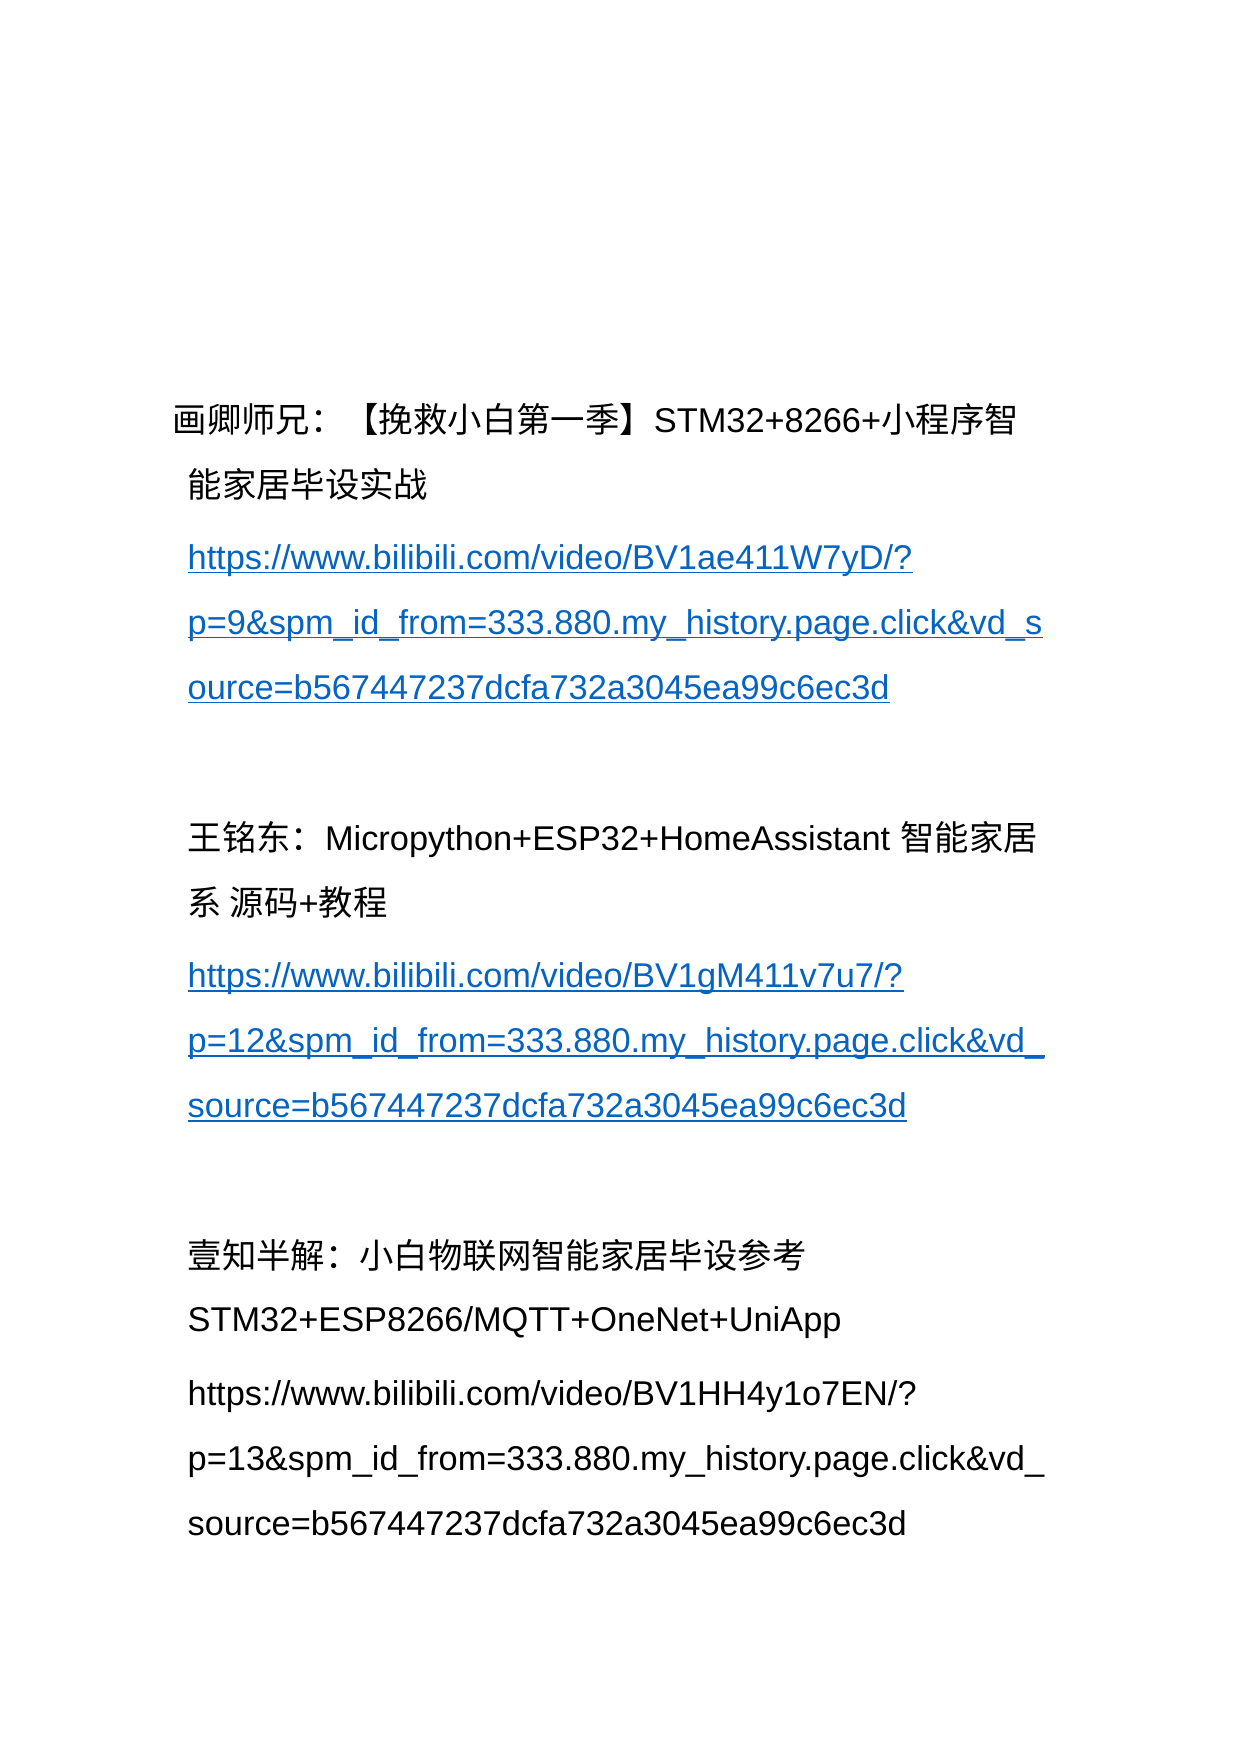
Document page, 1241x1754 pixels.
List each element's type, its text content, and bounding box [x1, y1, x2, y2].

subtitle https://www.bilibili.com/video/BV1HH4y1o7EN/?p=13&spm_id_from=333.880.my_history.page.click&vd_source=b567447237dcfa732a3045ea99c6ec3d [187, 1361, 1053, 1556]
subtitle 王铭东：Micropython+ESP32+HomeAssistant 智能家居系 源码+教程 [187, 803, 1053, 933]
subtitle 壹知半解：小白物联网智能家居毕设参考STM32+ESP8266/MQTT+OneNet+UniApp [187, 1221, 1053, 1351]
subtitle https://www.bilibili.com/video/BV1gM411v7u7/?p=12&spm_id_from=333.880.my_history.page.click&vd_source=b567447237dcfa732a3045ea99c6ec3d [187, 943, 1053, 1138]
subtitle https://www.bilibili.com/video/BV1ae411W7yD/?p=9&spm_id_from=333.880.my_history.page.click&vd_source=b567447237dcfa732a3045ea99c6ec3d [187, 524, 1053, 719]
subtitle 画卿师兄：【挽救小白第一季】STM32+8266+小程序智能家居毕设实战 [172, 385, 1053, 515]
